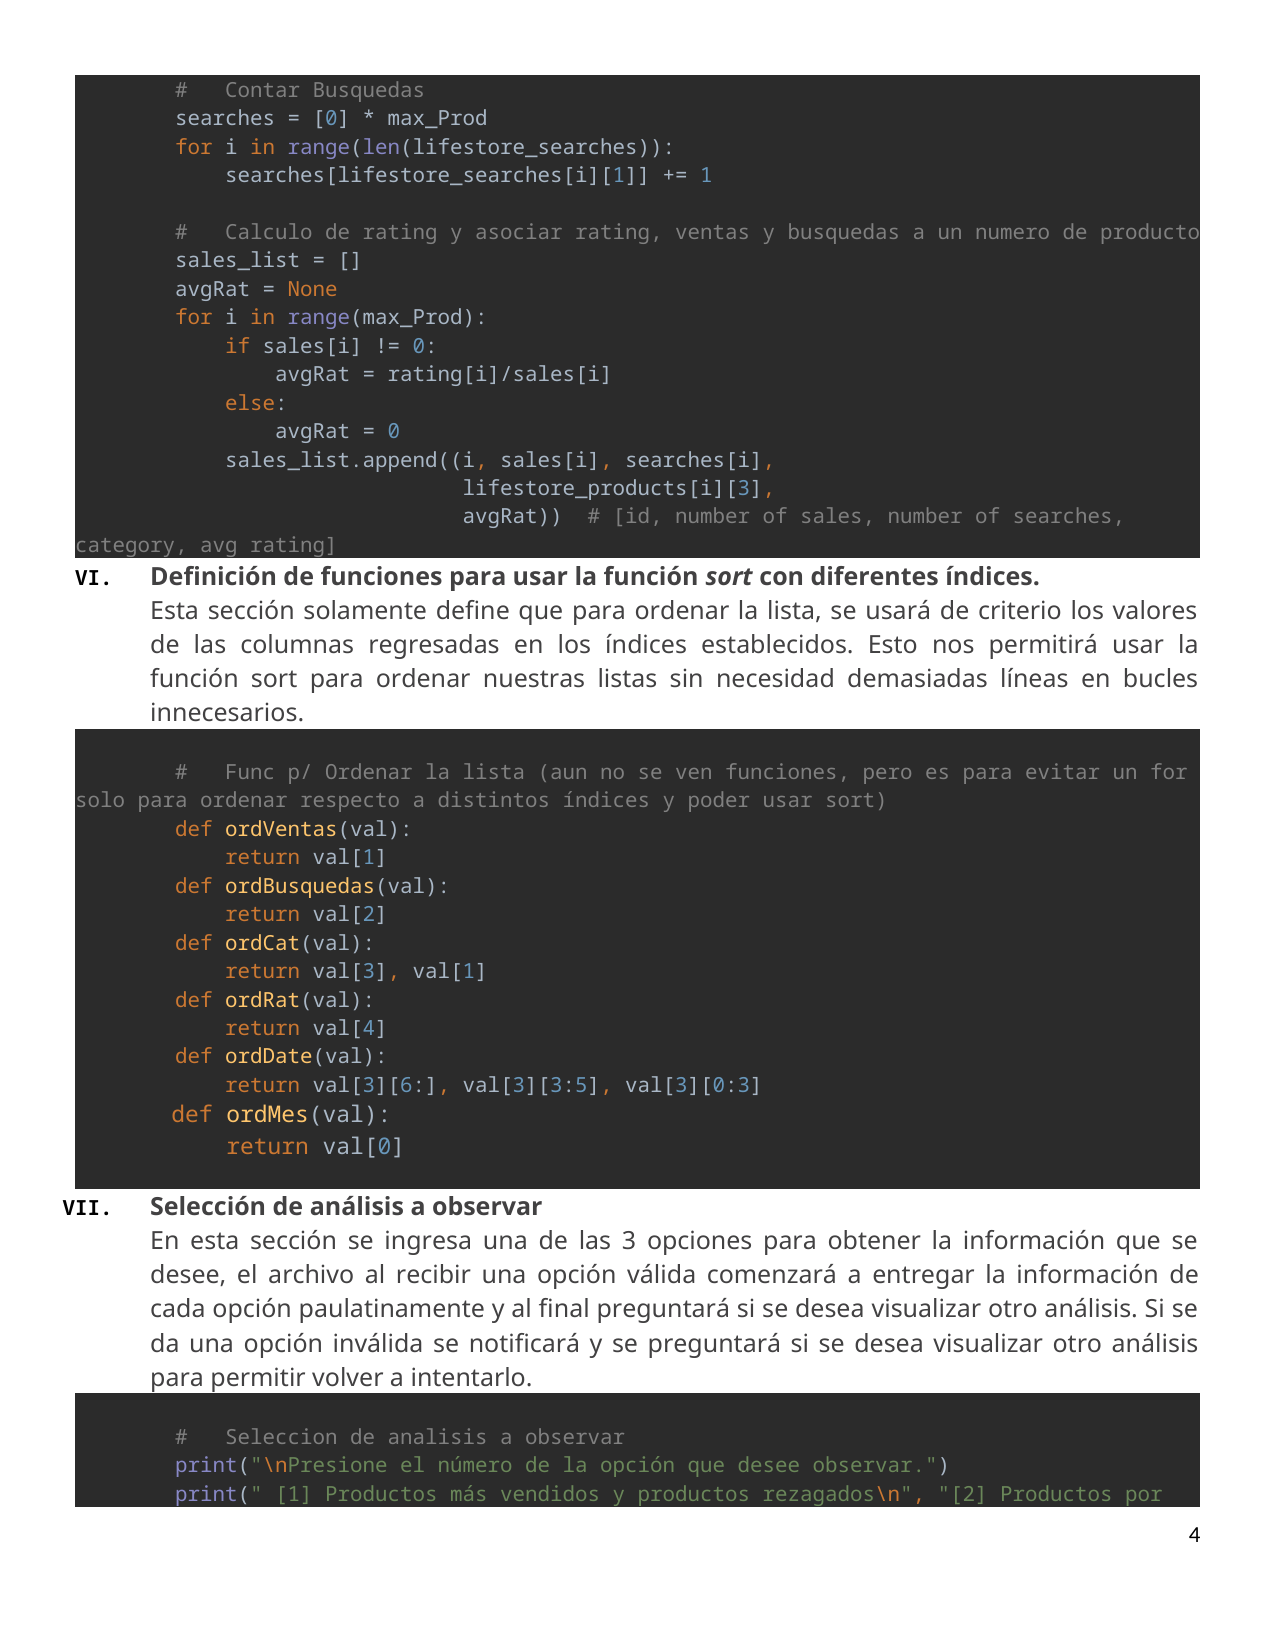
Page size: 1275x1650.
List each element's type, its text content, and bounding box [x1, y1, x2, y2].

text # Func p/ Ordenar la lista (aun no se ven funciones, pero es para evitar un for solo para ordenar respecto a distintos índices y poder usar sort) def ordVentas(val): return val[1] def ordBusquedas(val): return val[2] def ordCat(val): return val[3], val[1] def ordRat(val): return val[4] def ordDate(val): return val[3][6:], val[3][3:5], val[3][0:3] def ordMes(val): return val[0] [75, 729, 1200, 1189]
list Esta sección solamente define que para ordenar la lista, se usará de criterio los valores de las columnas regresadas en los índices establecidos. Esto nos permitirá usar la función sort para ordenar nuestras listas sin necesidad demasiadas líneas en bucles innecesarios. [150, 592, 1200, 729]
list Definición de funciones para usar la función sort con diferentes índices. [112, 558, 1200, 592]
list En esta sección se ingresa una de las 3 opciones para obtener la información que se desee, el archivo al recibir una opción válida comenzará a entregar la información de cada opción paulatinamente y al final preguntará si se desea visualizar otro análisis. Si se da una opción inválida se notificará y se preguntará si se desea visualizar otro análisis para permitir volver a intentarlo. [150, 1223, 1200, 1393]
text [75, 1393, 1200, 1507]
text # Calculo de rating y asociar rating, ventas y busquedas a un numero de producto sales_list = [] avgRat = None for i in range(max_Prod): if sales[i] != 0: avgRat = rating[i]/sales[i] else: avgRat = 0 sales_list.append((i, sales[i], searches[i], lifestore_products[i][3], avgRat)) # [id, number of sales, number of searches, category, avg rating] [75, 189, 1200, 558]
list Selección de análisis a observar [112, 1189, 1200, 1223]
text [75, 75, 1200, 189]
